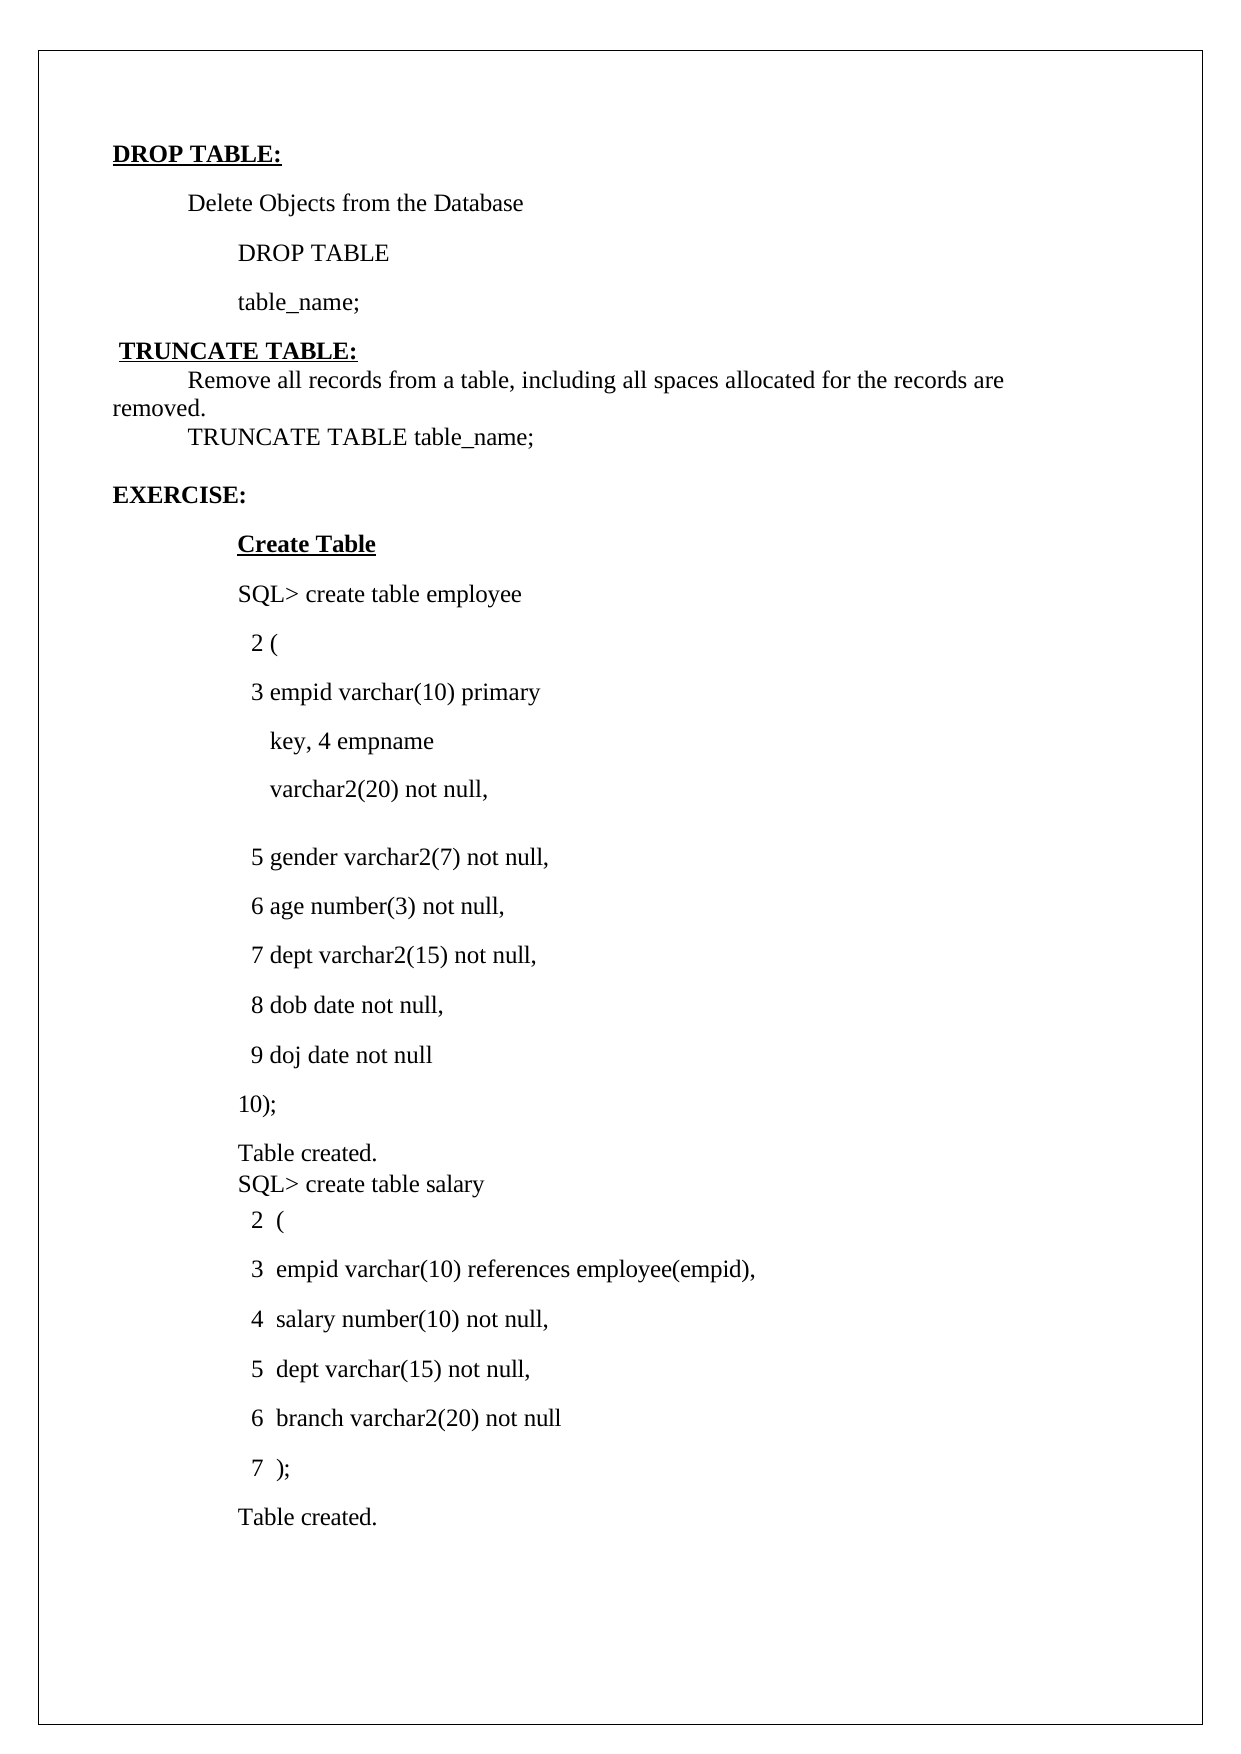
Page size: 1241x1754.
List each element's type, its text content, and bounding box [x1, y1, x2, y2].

text table_name; [238, 287, 1202, 316]
list empid varchar(10) references employee(empid), [251, 1254, 1202, 1283]
text DROP TABLE [163, 238, 1202, 266]
text Delete Objects from the Database [112, 188, 1202, 217]
text Table created. [238, 1139, 1202, 1167]
list doj date not null 10); [238, 1040, 433, 1118]
text 2 ( [251, 628, 1202, 657]
list age number(3) not null, [251, 891, 1202, 920]
subtitle DROP TABLE: [39, 139, 1202, 168]
list branch varchar2(20) not null [251, 1403, 1202, 1432]
list dept varchar(15) not null, [251, 1354, 1202, 1382]
list dob date not null, [251, 990, 1202, 1019]
text SQL> create table employee [238, 579, 1202, 607]
list salary number(10) not null, [251, 1304, 1202, 1333]
text TRUNCATE TABLE: [39, 336, 1202, 365]
text Create Table [237, 529, 1202, 558]
text 2 ( [251, 1205, 1202, 1234]
text Remove all records from a table, including all spaces allocated for the records are removed. [112, 365, 1025, 422]
text SQL> create table salary [238, 1169, 1202, 1197]
text Table created. [238, 1502, 1202, 1531]
list ); [251, 1453, 1202, 1481]
subtitle EXERCISE: [39, 480, 1202, 509]
text TRUNCATE TABLE table_name; [112, 422, 1202, 451]
list gender varchar2(7) not null, [251, 842, 1202, 871]
text 3 empid varchar(10) primary key, 4 empname varchar2(20) not null, [251, 677, 545, 803]
list dept varchar2(15) not null, [251, 941, 1202, 969]
